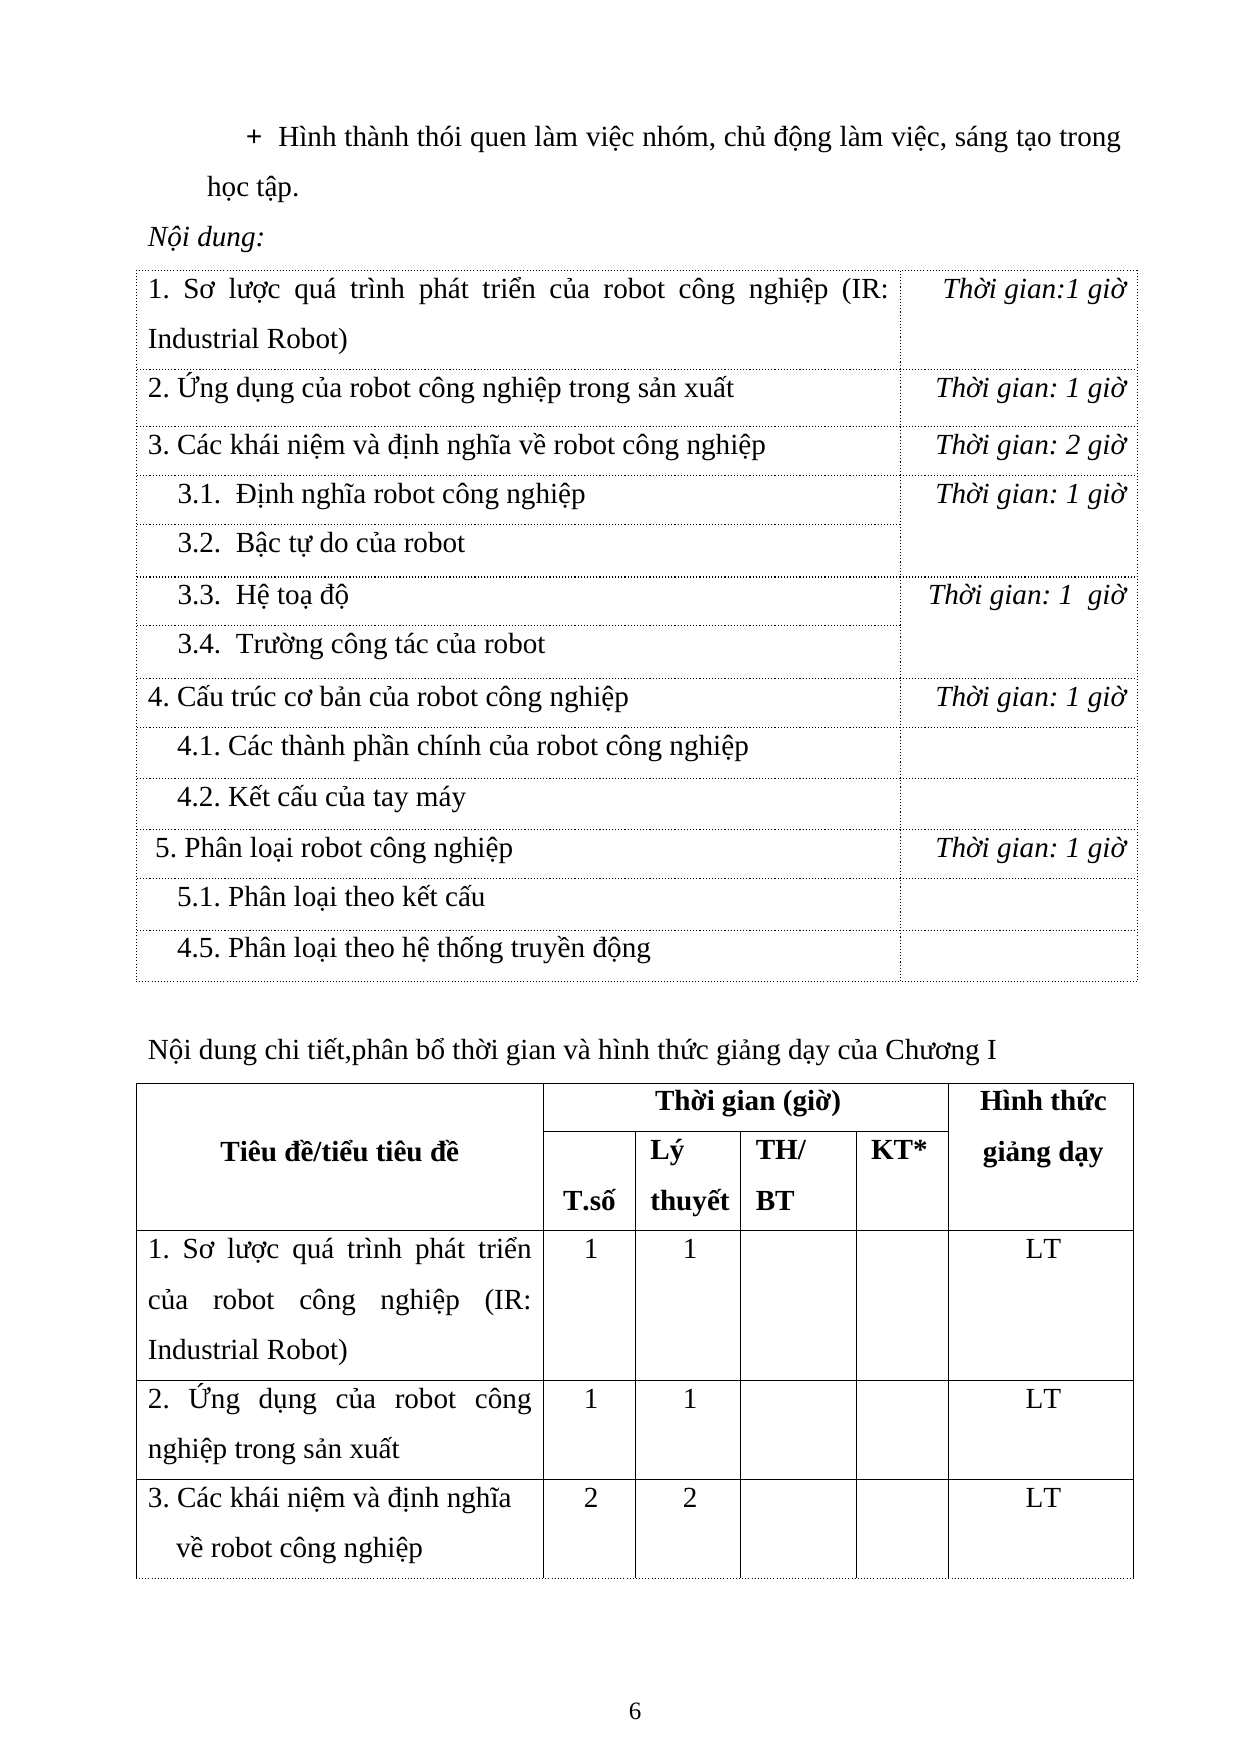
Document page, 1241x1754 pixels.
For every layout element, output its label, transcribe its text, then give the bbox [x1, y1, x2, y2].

table_cell 1 [636, 1381, 740, 1479]
table_cell Thời gian: 1 giờ [901, 678, 1137, 727]
table_cell Thời gian: 1 giờ [901, 369, 1137, 426]
table_cell 2. Ứng dụng của robot công nghiệp trong sản xuất [136, 369, 901, 426]
table_cell LT [949, 1480, 1133, 1578]
table_cell KT* [857, 1132, 948, 1230]
table_cell 2. Ứng dụng của robot công nghiệp trong sản xuất [137, 1381, 543, 1479]
table_cell [857, 1480, 948, 1578]
table_cell [901, 930, 1137, 981]
table_cell 4.5. Phân loại theo hệ thống truyền động [136, 930, 901, 981]
text Nội dung: [148, 219, 1122, 253]
table_cell 5. Phân loại robot công nghiệp [136, 829, 901, 878]
table_cell 1. Sơ lược quá trình phát triển của robot công nghiệp (IR: Industrial Robot) [137, 1231, 543, 1380]
table_header Thời gian:1 giờ [901, 270, 1137, 369]
table_cell [741, 1231, 856, 1380]
table_cell 3.4. Trường công tác của robot [136, 625, 901, 678]
table_cell 1 [636, 1231, 740, 1380]
table_cell [857, 1381, 948, 1479]
table_cell Thời gian: 1 giờ [901, 475, 1137, 576]
table_cell 4.1. Các thành phần chính của robot công nghiệp [136, 727, 901, 778]
table_cell LT [949, 1381, 1133, 1479]
table_header Hình thức giảng dạy [949, 1084, 1133, 1230]
table_cell Thời gian: 1 giờ [901, 829, 1137, 878]
table_header Tiêu đề/tiểu tiêu đề [137, 1084, 543, 1230]
table_cell TH/BT [741, 1132, 856, 1230]
table_cell [857, 1231, 948, 1380]
table_cell Lý thuyết [636, 1132, 740, 1230]
table_cell 3.2. Bậc tự do của robot [136, 524, 901, 576]
table_cell Thời gian: 1 giờ [901, 576, 1137, 678]
table_cell 3. Các khái niệm và định nghĩa về robot công nghiệp [136, 426, 901, 475]
table_cell 1 [544, 1231, 635, 1380]
table_cell [741, 1480, 856, 1578]
table_cell LT [949, 1231, 1133, 1380]
table_cell 3.1. Định nghĩa robot công nghiệp [136, 475, 901, 524]
table_cell T.số [544, 1132, 635, 1230]
table_cell [901, 878, 1137, 929]
text + Hình thành thói quen làm việc nhóm, chủ động làm việc, sáng tạo trong học tập. [207, 119, 1122, 203]
table_cell [901, 727, 1137, 778]
table_cell 1 [544, 1381, 635, 1479]
table_header Thời gian (giờ) [544, 1084, 948, 1131]
table_cell 4. Cấu trúc cơ bản của robot công nghiệp [136, 678, 901, 727]
table_cell 3. Các khái niệm và định nghĩa về robot công nghiệp [137, 1480, 543, 1578]
table_cell 2 [636, 1480, 740, 1578]
table_cell Thời gian: 2 giờ [901, 426, 1137, 475]
text Nội dung chi tiết,phân bổ thời gian và hình thức giảng dạy của Chương I [148, 1032, 1122, 1066]
table_header 1. Sơ lược quá trình phát triển của robot công nghiệp (IR: Industrial Robot) [136, 270, 901, 369]
table_cell 4.2. Kết cấu của tay máy [136, 778, 901, 829]
table_cell 5.1. Phân loại theo kết cấu [136, 878, 901, 929]
table_cell [741, 1381, 856, 1479]
table_cell [901, 778, 1137, 829]
table_cell 3.3. Hệ toạ độ [136, 576, 901, 625]
table_cell 2 [544, 1480, 635, 1578]
